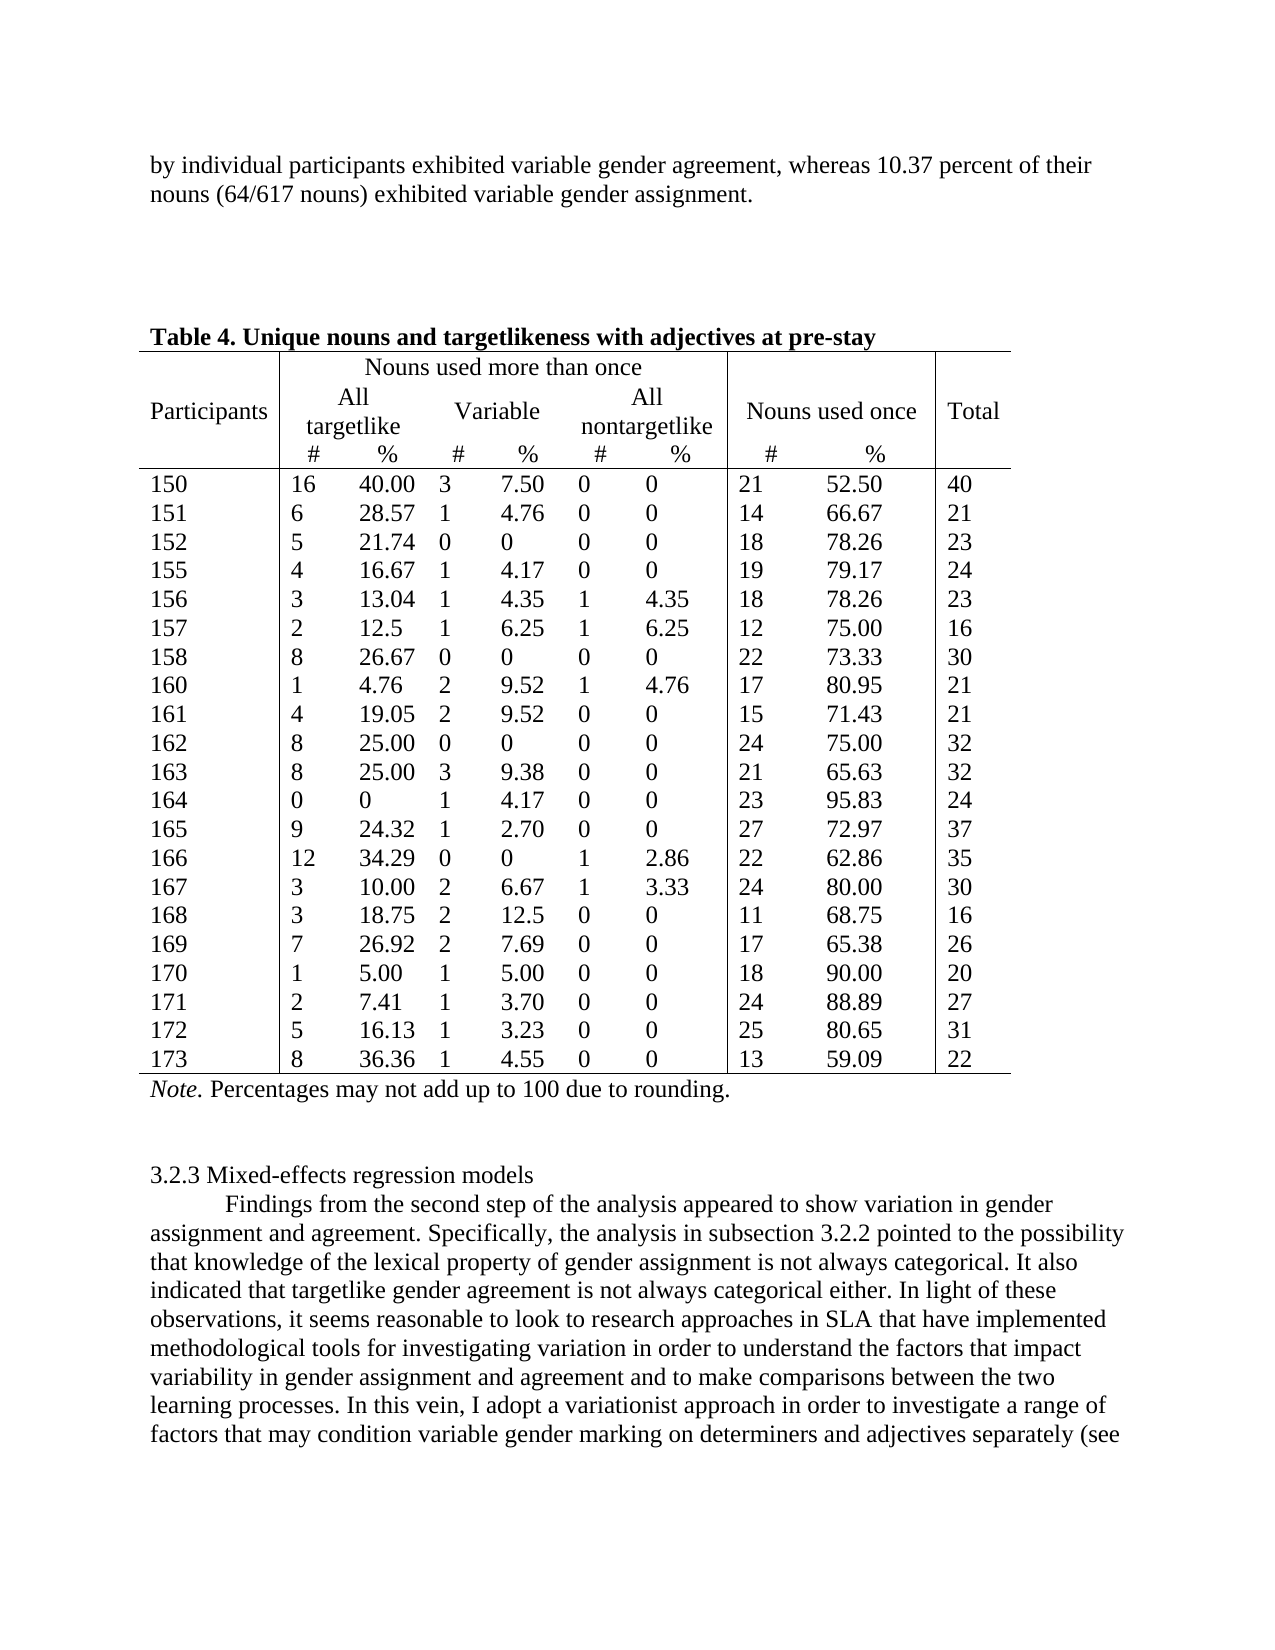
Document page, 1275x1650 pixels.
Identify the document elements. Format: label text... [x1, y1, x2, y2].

table_cell 172 [139, 1016, 279, 1044]
table_cell 171 [139, 987, 279, 1016]
table_cell 24 [728, 872, 815, 901]
table_cell 152 [139, 527, 279, 556]
table_cell 2 [427, 901, 489, 929]
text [150, 150, 1125, 207]
table_cell 0 [427, 843, 489, 872]
table_cell 166 [139, 843, 279, 872]
table_cell 8 [280, 1044, 348, 1073]
table_cell 0 [567, 757, 634, 786]
table_cell 26.92 [348, 929, 427, 958]
table_cell 8 [280, 642, 348, 671]
table_cell 2.86 [634, 843, 727, 872]
table_cell 19.05 [348, 699, 427, 728]
table_cell 80.95 [815, 671, 935, 699]
table_cell 9.52 [489, 699, 567, 728]
table_cell 31 [936, 1016, 1011, 1044]
table_cell 0 [567, 642, 634, 671]
table_cell 8 [280, 757, 348, 786]
table_cell 170 [139, 958, 279, 987]
table_cell 19 [728, 556, 815, 584]
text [150, 1189, 1125, 1448]
table_cell 23 [728, 786, 815, 814]
table_cell 18.75 [348, 901, 427, 929]
table_cell 35 [936, 843, 1011, 872]
table_cell 0 [634, 901, 727, 929]
table_cell 21 [936, 671, 1011, 699]
table_cell 27 [728, 814, 815, 843]
table_cell 78.26 [815, 527, 935, 556]
table_cell 0 [634, 958, 727, 987]
table_cell 0 [634, 757, 727, 786]
table_cell 80.65 [815, 1016, 935, 1044]
table_cell 1 [427, 556, 489, 584]
table_cell [815, 352, 935, 381]
table_cell 7.41 [348, 987, 427, 1016]
table_cell 18 [728, 584, 815, 613]
table_cell 9.38 [489, 757, 567, 786]
table_cell 1 [427, 1044, 489, 1073]
table_cell 0 [567, 901, 634, 929]
table_cell 17 [728, 671, 815, 699]
table_cell 20 [936, 958, 1011, 987]
table_cell 23 [936, 527, 1011, 556]
table_cell 21 [936, 498, 1011, 527]
table_cell 6 [280, 498, 348, 527]
table_cell 1 [427, 958, 489, 987]
table_cell 4 [280, 699, 348, 728]
table_cell 0 [634, 642, 727, 671]
table_cell 0 [567, 699, 634, 728]
table_cell 1 [280, 958, 348, 987]
table_cell 7 [280, 929, 348, 958]
table_cell # [567, 440, 634, 468]
table_cell 155 [139, 556, 279, 584]
table_cell 1 [567, 584, 634, 613]
table_cell # [280, 440, 348, 468]
table_cell 95.83 [815, 786, 935, 814]
table_cell 0 [634, 469, 727, 498]
table_cell 0 [567, 1044, 634, 1073]
table_cell 0 [567, 987, 634, 1016]
table_cell 161 [139, 699, 279, 728]
table_cell 34.29 [348, 843, 427, 872]
table_cell 165 [139, 814, 279, 843]
table_cell 4 [280, 556, 348, 584]
table_cell 24 [936, 786, 1011, 814]
table_cell 2 [427, 699, 489, 728]
table_cell 1 [427, 498, 489, 527]
table_cell 0 [567, 814, 634, 843]
table_cell 0 [567, 556, 634, 584]
text 3.2.3 Mixed-effects regression models [150, 1160, 1125, 1189]
table_cell Participants [139, 352, 279, 468]
table_cell 0 [567, 469, 634, 498]
table_cell 36.36 [348, 1044, 427, 1073]
table_cell 24 [728, 987, 815, 1016]
table_cell % [489, 440, 567, 468]
table_cell 2 [427, 872, 489, 901]
table_cell 173 [139, 1044, 279, 1073]
table_cell 1 [427, 814, 489, 843]
table_cell 1 [567, 671, 634, 699]
table_cell 0 [634, 728, 727, 757]
table_cell 27 [936, 987, 1011, 1016]
table_cell % [348, 440, 427, 468]
table_cell 21.74 [348, 527, 427, 556]
table_cell 0 [489, 728, 567, 757]
table_cell 59.09 [815, 1044, 935, 1073]
table_cell 4.55 [489, 1044, 567, 1073]
table_cell 5 [280, 1016, 348, 1044]
table_cell 6.25 [634, 613, 727, 642]
table_cell 0 [427, 527, 489, 556]
table_cell 3 [427, 757, 489, 786]
table_cell 4.17 [489, 786, 567, 814]
table_cell 5.00 [489, 958, 567, 987]
table_cell 3.23 [489, 1016, 567, 1044]
table_cell 12.5 [489, 901, 567, 929]
table_cell 37 [936, 814, 1011, 843]
table_cell 24 [936, 556, 1011, 584]
table_cell 3.33 [634, 872, 727, 901]
table_cell 23 [936, 584, 1011, 613]
table_cell 8 [280, 728, 348, 757]
table_cell 5 [280, 527, 348, 556]
table_cell 0 [634, 1016, 727, 1044]
table_cell 14 [728, 498, 815, 527]
table_cell 0 [634, 1044, 727, 1073]
table_cell 21 [728, 469, 815, 498]
table_cell 22 [728, 843, 815, 872]
table_cell 73.33 [815, 642, 935, 671]
table_cell # [427, 440, 489, 468]
table_cell 1 [280, 671, 348, 699]
table_cell 2 [280, 987, 348, 1016]
table_cell 18 [728, 527, 815, 556]
table_cell 6.67 [489, 872, 567, 901]
table_cell 0 [634, 987, 727, 1016]
table_cell 0 [567, 958, 634, 987]
table_cell 11 [728, 901, 815, 929]
table_cell 158 [139, 642, 279, 671]
table_cell 7.50 [489, 469, 567, 498]
table_cell 169 [139, 929, 279, 958]
table_cell 1 [427, 786, 489, 814]
table_cell 164 [139, 786, 279, 814]
table_cell 18 [728, 958, 815, 987]
table_cell 26 [936, 929, 1011, 958]
table_cell 0 [567, 527, 634, 556]
table_cell 1 [567, 872, 634, 901]
table_cell 168 [139, 901, 279, 929]
table_cell 6.25 [489, 613, 567, 642]
table_cell 21 [936, 699, 1011, 728]
table_cell [728, 352, 815, 381]
table_cell Total [936, 352, 1011, 468]
table_cell 15 [728, 699, 815, 728]
table_cell 0 [567, 498, 634, 527]
table_cell 75.00 [815, 613, 935, 642]
table_cell 17 [728, 929, 815, 958]
table_cell 13.04 [348, 584, 427, 613]
table_cell 12.5 [348, 613, 427, 642]
table_cell 25.00 [348, 757, 427, 786]
table_cell 151 [139, 498, 279, 527]
table_cell 0 [634, 929, 727, 958]
table_cell 65.63 [815, 757, 935, 786]
table_cell 3 [280, 901, 348, 929]
table_cell 4.35 [634, 584, 727, 613]
table_cell 40.00 [348, 469, 427, 498]
table_cell All nontargetlike [567, 381, 727, 439]
table_cell 75.00 [815, 728, 935, 757]
table_cell 22 [936, 1044, 1011, 1073]
table_cell 0 [489, 843, 567, 872]
table_cell 3 [280, 584, 348, 613]
table_cell 1 [427, 584, 489, 613]
table_cell 4.76 [634, 671, 727, 699]
table_cell All targetlike [280, 381, 427, 439]
table_cell 65.38 [815, 929, 935, 958]
table_cell 0 [567, 929, 634, 958]
table_cell 9.52 [489, 671, 567, 699]
table_cell 80.00 [815, 872, 935, 901]
table_cell 5.00 [348, 958, 427, 987]
table_cell 0 [427, 642, 489, 671]
table_cell 28.57 [348, 498, 427, 527]
table_cell 68.75 [815, 901, 935, 929]
table_cell 3 [427, 469, 489, 498]
table_cell 0 [567, 1016, 634, 1044]
table_cell 16 [936, 901, 1011, 929]
table_cell % [634, 440, 727, 468]
table_cell 163 [139, 757, 279, 786]
table_cell 40 [936, 469, 1011, 498]
table_cell 62.86 [815, 843, 935, 872]
table_cell 162 [139, 728, 279, 757]
table_cell Nouns used more than once [280, 352, 727, 381]
table_cell 2.70 [489, 814, 567, 843]
table_cell 24.32 [348, 814, 427, 843]
table_cell 9 [280, 814, 348, 843]
table_cell 90.00 [815, 958, 935, 987]
table_cell 1 [427, 1016, 489, 1044]
table_cell 1 [427, 987, 489, 1016]
table_cell 0 [489, 642, 567, 671]
table_cell 71.43 [815, 699, 935, 728]
table_cell 30 [936, 872, 1011, 901]
table_cell 0 [634, 556, 727, 584]
table_cell Note. Percentages may not add up to 100 due to rounding. [139, 1074, 1011, 1103]
table_cell 21 [728, 757, 815, 786]
table_cell 26.67 [348, 642, 427, 671]
table_cell 66.67 [815, 498, 935, 527]
table_cell 10.00 [348, 872, 427, 901]
table_cell 4.76 [348, 671, 427, 699]
table_cell 0 [348, 786, 427, 814]
table_cell 24 [728, 728, 815, 757]
table_cell 16 [280, 469, 348, 498]
table_cell 88.89 [815, 987, 935, 1016]
table_cell 0 [634, 814, 727, 843]
table_cell 0 [634, 527, 727, 556]
table_cell 4.35 [489, 584, 567, 613]
table_cell 22 [728, 642, 815, 671]
table_cell 2 [280, 613, 348, 642]
table_cell 156 [139, 584, 279, 613]
table_cell 0 [567, 728, 634, 757]
table_cell 1 [567, 843, 634, 872]
table_cell 32 [936, 728, 1011, 757]
table_cell 16 [936, 613, 1011, 642]
table_cell 52.50 [815, 469, 935, 498]
table_header Table 4. Unique nouns and targetlikeness with adjectives at pre-stay [139, 323, 1011, 351]
table_cell 13 [728, 1044, 815, 1073]
table_cell 25.00 [348, 728, 427, 757]
table_cell 0 [427, 728, 489, 757]
table_cell 160 [139, 671, 279, 699]
table_cell 0 [280, 786, 348, 814]
table_cell 4.76 [489, 498, 567, 527]
table_cell Nouns used once [728, 381, 935, 439]
table_cell % [815, 440, 935, 468]
table_cell 157 [139, 613, 279, 642]
table_cell 16.67 [348, 556, 427, 584]
table_cell 32 [936, 757, 1011, 786]
table_cell 12 [280, 843, 348, 872]
table_cell 79.17 [815, 556, 935, 584]
table_cell 0 [634, 699, 727, 728]
table_cell 12 [728, 613, 815, 642]
table_cell 1 [567, 613, 634, 642]
table_cell 2 [427, 929, 489, 958]
table_cell 25 [728, 1016, 815, 1044]
table_cell 72.97 [815, 814, 935, 843]
table_cell 16.13 [348, 1016, 427, 1044]
table_cell 78.26 [815, 584, 935, 613]
table_cell 0 [567, 786, 634, 814]
table_cell 167 [139, 872, 279, 901]
table_cell 0 [634, 786, 727, 814]
table_cell Variable [427, 381, 567, 439]
table_cell 3 [280, 872, 348, 901]
table_cell 30 [936, 642, 1011, 671]
table_cell 7.69 [489, 929, 567, 958]
table_cell 150 [139, 469, 279, 498]
table_cell # [728, 440, 815, 468]
table_cell 3.70 [489, 987, 567, 1016]
table_cell 4.17 [489, 556, 567, 584]
table_cell 0 [489, 527, 567, 556]
table_cell 0 [634, 498, 727, 527]
table_cell 1 [427, 613, 489, 642]
table_cell 2 [427, 671, 489, 699]
